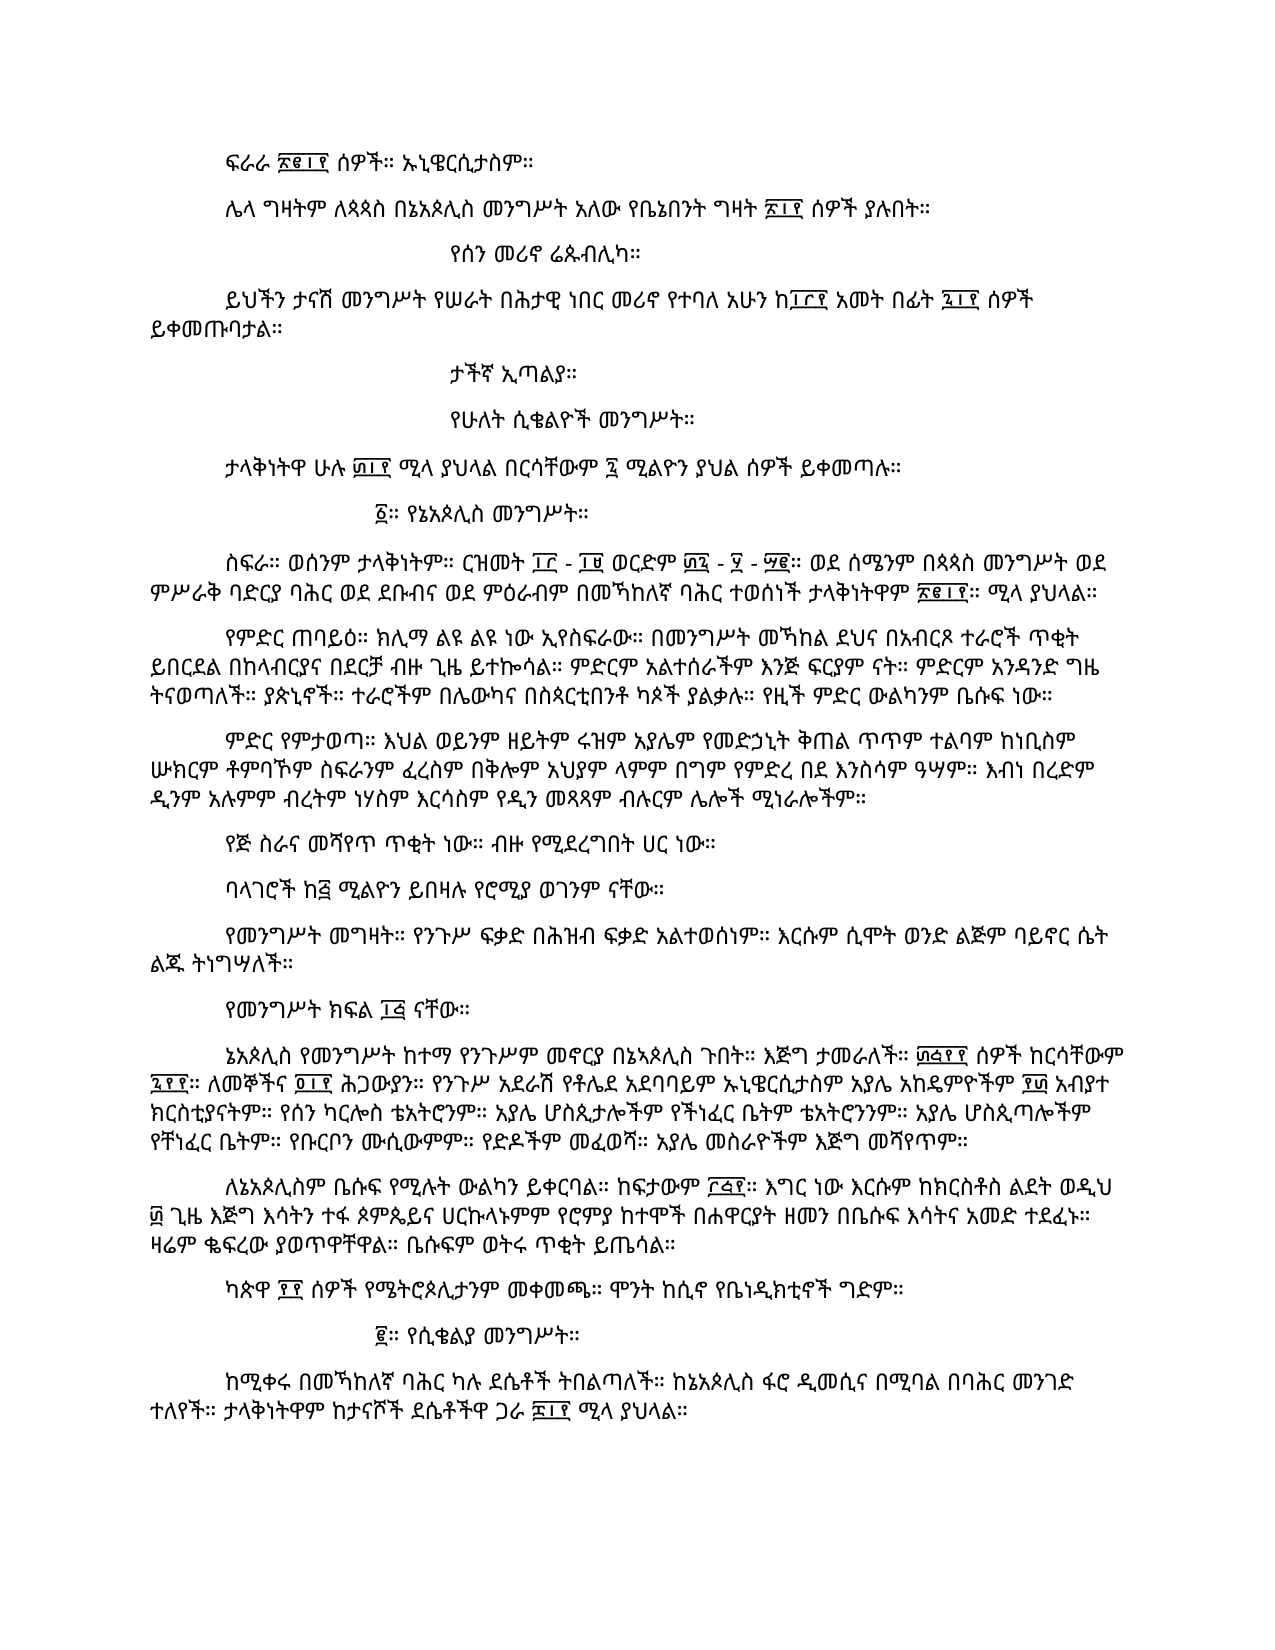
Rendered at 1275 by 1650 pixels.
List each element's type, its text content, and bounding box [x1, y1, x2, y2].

text ለኔአጶሊስም ቤሱፍ የሚሉት ውልካን ይቀርባል። ከፍታውም ፫፭፻። እግር ነው እርሱም ከክርስቶስ ልደት ወዲህ ፴ ጊዜ እጅግ እሳትን ተፋ ጶምጴይና ሀርኩላኑምም የሮምያ ከተሞች በሐዋርያት ዘመን በቤሱፍ እሳትና አመድ ተደፈኑ። ዛሬም ቈፍረው ያወጥዋቸዋል። ቤሱፍም ወትሩ ጥቂት ይጤሳል። [150, 1174, 1125, 1259]
text ምድር የምታወጣ። እህል ወይንም ዘይትም ሩዝም አያሌም የመድኃኒት ቅጠል ጥጥም ተልባም ከነቢስም ሡክርም ቶምባኾም ስፍራንም ፈረስም በቅሎም አህያም ላምም በግም የምድረ በደ እንስሳም ዓሣም። እብነ በረድም ዲንም አሉምም ብረትም ነሃስም እርሳስም የዲን መጻጻም ብሉርም ሌሎች ሚነራሎችም። [150, 728, 1125, 812]
text ፪። የሲቄልያ መንግሥት። [150, 1323, 1125, 1350]
text የመንግሥት ክፍል ፲፭ ናቸው። [150, 997, 1125, 1024]
text የጅ ስራና መሻየጥ ጥቂት ነው። ብዙ የሚደረግበት ሀር ነው። [150, 831, 1125, 858]
text የመንግሥት መግዛት። የንጉሥ ፍቃድ በሕዝብ ፍቃድ አልተወሰነም። እርሱም ሲሞት ወንድ ልጅም ባይኖር ሴት ልጁ ትነግሣለች። [150, 923, 1125, 978]
text ፩። የኔአጶሊስ መንግሥት። [150, 501, 1125, 527]
text ካጵዋ ፻፻ ሰዎች የሜትሮጶሊታንም መቀመጫ። ሞንት ከሲኖ የቤነዲክቲኖች ግድም። [150, 1277, 1125, 1304]
text ፍራራ ፳፪፲፻ ሰዎች። ኡኒዌርሲታስም። [150, 150, 1125, 177]
text የምድር ጠባይዕ። ክሊማ ልዩ ልዩ ነው ኢየስፍራው። በመንግሥት መኻከል ደህና በአብርጾ ተራሮች ጥቂት ይበርደል በከላብርያና በደርቻ ብዙ ጊዜ ይተኰሳል። ምድርም አልተሰራችም እንጅ ፍርያም ናት። ምድርም አንዳንድ ግዜ ትናወጣለች። ያጵኒኖች። ተራሮችም በሌውካና በስጳርቲበንቶ ካጶች ያልቃሉ። የዚች ምድር ውልካንም ቤሱፍ ነው። [150, 625, 1125, 709]
text ኔአጶሊስ የመንግሥት ከተማ የንጉሥም መኖርያ በኔኣጶሊስ ጉበት። እጅግ ታመራለች። ፴፭፻፻ ሰዎች ከርሳቸውም ፯፻፻። ለመኞችና ፬፲፻ ሕጋውያን። የንጉሥ አደራሽ የቶሌደ አደባባይም ኡኒዌርሲታስም አያሌ አከዴምዮችም ፻፴ አብያተ ክርስቲያናትም። የሰን ካርሎስ ቴአትሮንም። አያሌ ሆስጲታሎችም የችነፈር ቤትም ቴአትሮንንም። አያሌ ሆስጲጣሎችም የቸነፈር ቤትም። የቡርቦን ሙሲውምም። የድዶችም መፈወሻ። አያሌ መስራዮችም እጅግ መሻየጥም። [150, 1043, 1125, 1156]
text የሰን መሪኖ ሬጱብሊካ። [150, 242, 1125, 268]
text ታችኛ ኢጣልያ። [150, 362, 1125, 388]
text የሁለት ሲቄልዮች መንግሥት። [150, 407, 1125, 434]
text ባላገሮች ከ፭ ሚልዮን ይበዛሉ የሮሚያ ወገንም ናቸው። [150, 877, 1125, 904]
text ስፍራ። ወሰንም ታላቅነትም። ርዝመት ፲፫ - ፲፱ ወርድም ፴፯ - ፶ - ፵፪። ወደ ሰሜንም በጳጳስ መንግሥት ወደ ምሥራቅ ባድርያ ባሕር ወደ ደቡብና ወደ ምዕራብም በመኻከለኛ ባሕር ተወሰነች ታላቅነትዋም ፳፪፲፻። ሚላ ያህላል። [150, 547, 1125, 607]
text ከሚቀሩ በመኻከለኛ ባሕር ካሉ ደሴቶች ትበልጣለች። ከኔአጶሊስ ፋሮ ዲመሲና በሚባል በባሕር መንገድ ተለየች። ታላቅነትዋም ከታናሾች ደሴቶችዋ ጋራ ፰፲፻ ሚላ ያህላል። [150, 1369, 1125, 1424]
text ሌላ ግዛትም ለጳጳስ በኔአጶሊስ መንግሥት አለው የቤኔበንት ግዛት ፳፲፻ ሰዎች ያሉበት። [150, 196, 1125, 222]
text ይህችን ታናሽ መንግሥት የሠራት በሕታዊ ነበር መሪኖ የተባለ አሁን ከ፲፫፻ አመት በፊት ፯፲፻ ሰዎች ይቀመጡባታል። [150, 287, 1125, 343]
text ታላቅነትዋ ሁሉ ፴፲፻ ሚላ ያህላል በርሳቸውም ፯ ሚልዮን ያህል ሰዎች ይቀመጣሉ። [150, 455, 1125, 482]
